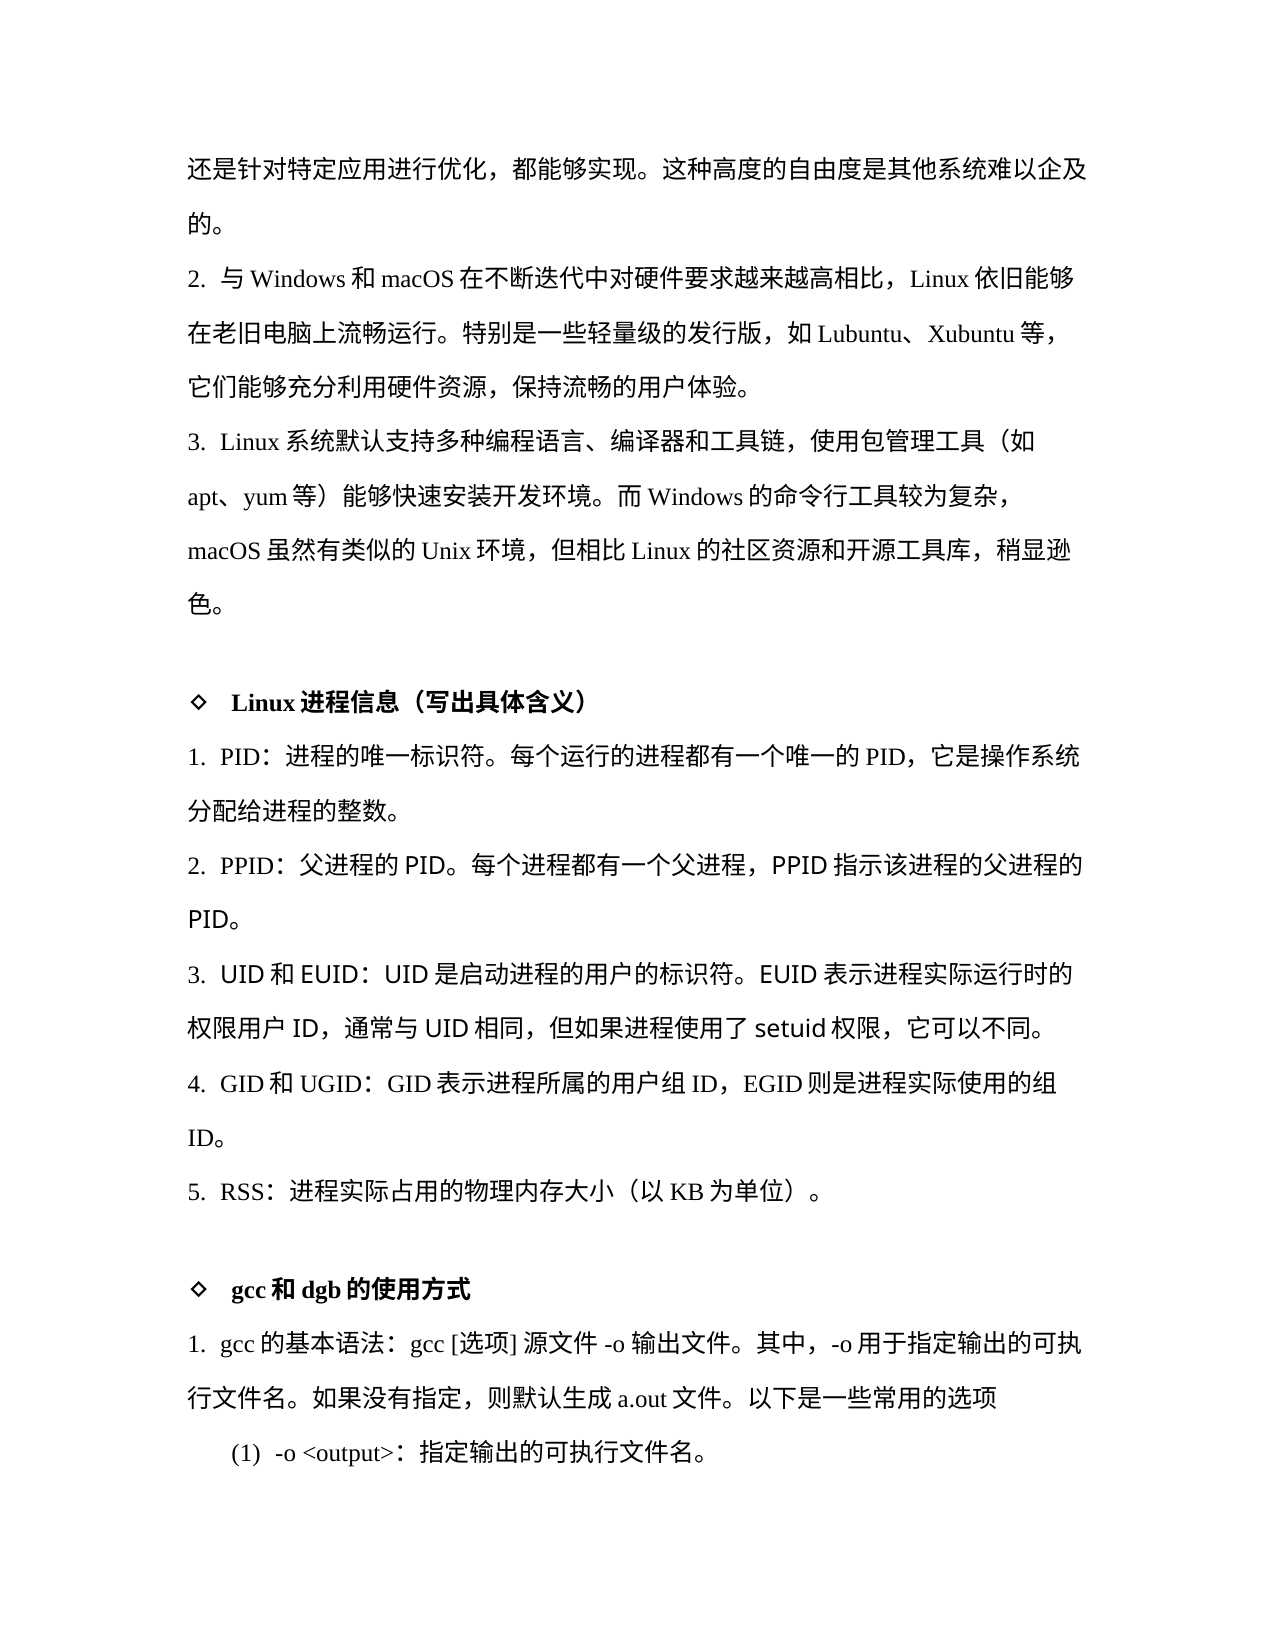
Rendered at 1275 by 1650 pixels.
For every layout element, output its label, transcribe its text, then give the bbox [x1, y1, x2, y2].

list PPID：父进程的PID。每个进程都有一个父进程，PPID指示该进程的父进程的PID。 [187, 846, 1087, 936]
list 与Windows和macOS在不断迭代中对硬件要求越来越高相比，Linux依旧能够在老旧电脑上流畅运行。特别是一些轻量级的发行版，如Lubuntu、Xubuntu等，它们能够充分利用硬件资源，保持流畅的用户体验。 [187, 259, 1087, 404]
list RSS：进程实际占用的物理内存大小（以KB为单位）。 [187, 1172, 1087, 1208]
list PID：进程的唯一标识符。每个运行的进程都有一个唯一的PID，它是操作系统分配给进程的整数。 [187, 737, 1087, 827]
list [187, 150, 1087, 241]
list Linux系统默认支持多种编程语言、编译器和工具链，使用包管理工具（如apt、yum等）能够快速安装开发环境。而Windows的命令行工具较为复杂，macOS虽然有类似的Unix环境，但相比Linux的社区资源和开源工具库，稍显逊色。 [187, 422, 1087, 621]
list UID和EUID：UID是启动进程的用户的标识符。EUID表示进程实际运行时的权限用户ID，通常与UID相同，但如果进程使用了setuid权限，它可以不同。 [187, 954, 1087, 1045]
list -o <output>：指定输出的可执行文件名。 [231, 1432, 1087, 1469]
list gcc和dgb的使用方式 [187, 1269, 1087, 1306]
list GID和UGID：GID表示进程所属的用户组ID，EGID则是进程实际使用的组ID。 [187, 1063, 1087, 1154]
list gcc的基本语法：gcc [选项] 源文件 -o 输出文件。其中，-o用于指定输出的可执行文件名。如果没有指定，则默认生成a.out文件。以下是一些常用的选项 [187, 1324, 1087, 1414]
list Linux进程信息（写出具体含义） [187, 682, 1087, 719]
